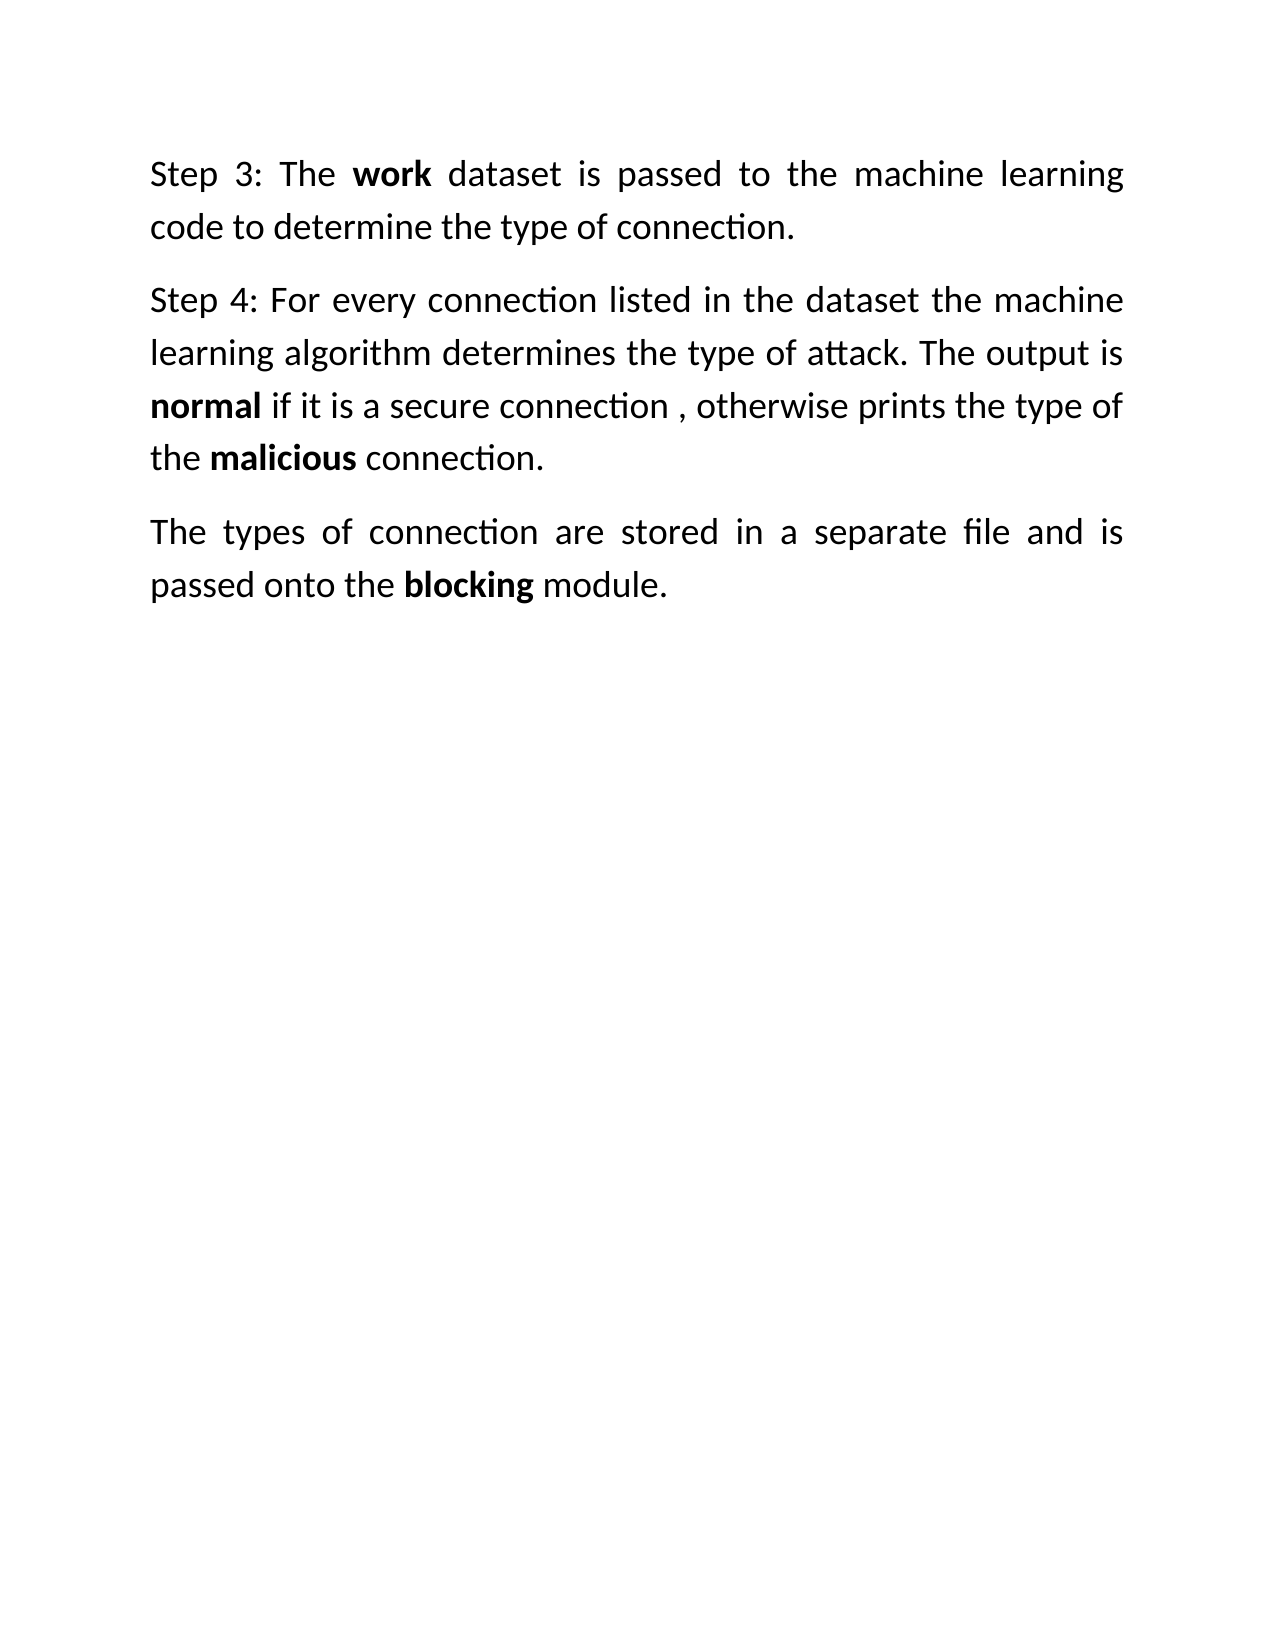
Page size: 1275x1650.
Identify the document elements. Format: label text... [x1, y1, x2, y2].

text Step 3: The work dataset is passed to the machine learning code to determine the type of connection. [150, 150, 1125, 248]
text Step 4: For every connection listed in the dataset the machine learning algorithm determines the type of attack. The output is normal if it is a secure connection , otherwise prints the type of the malicious connection. [150, 276, 1125, 480]
text The types of connection are stored in a separate file and is passed onto the blocking module. [150, 508, 1125, 606]
